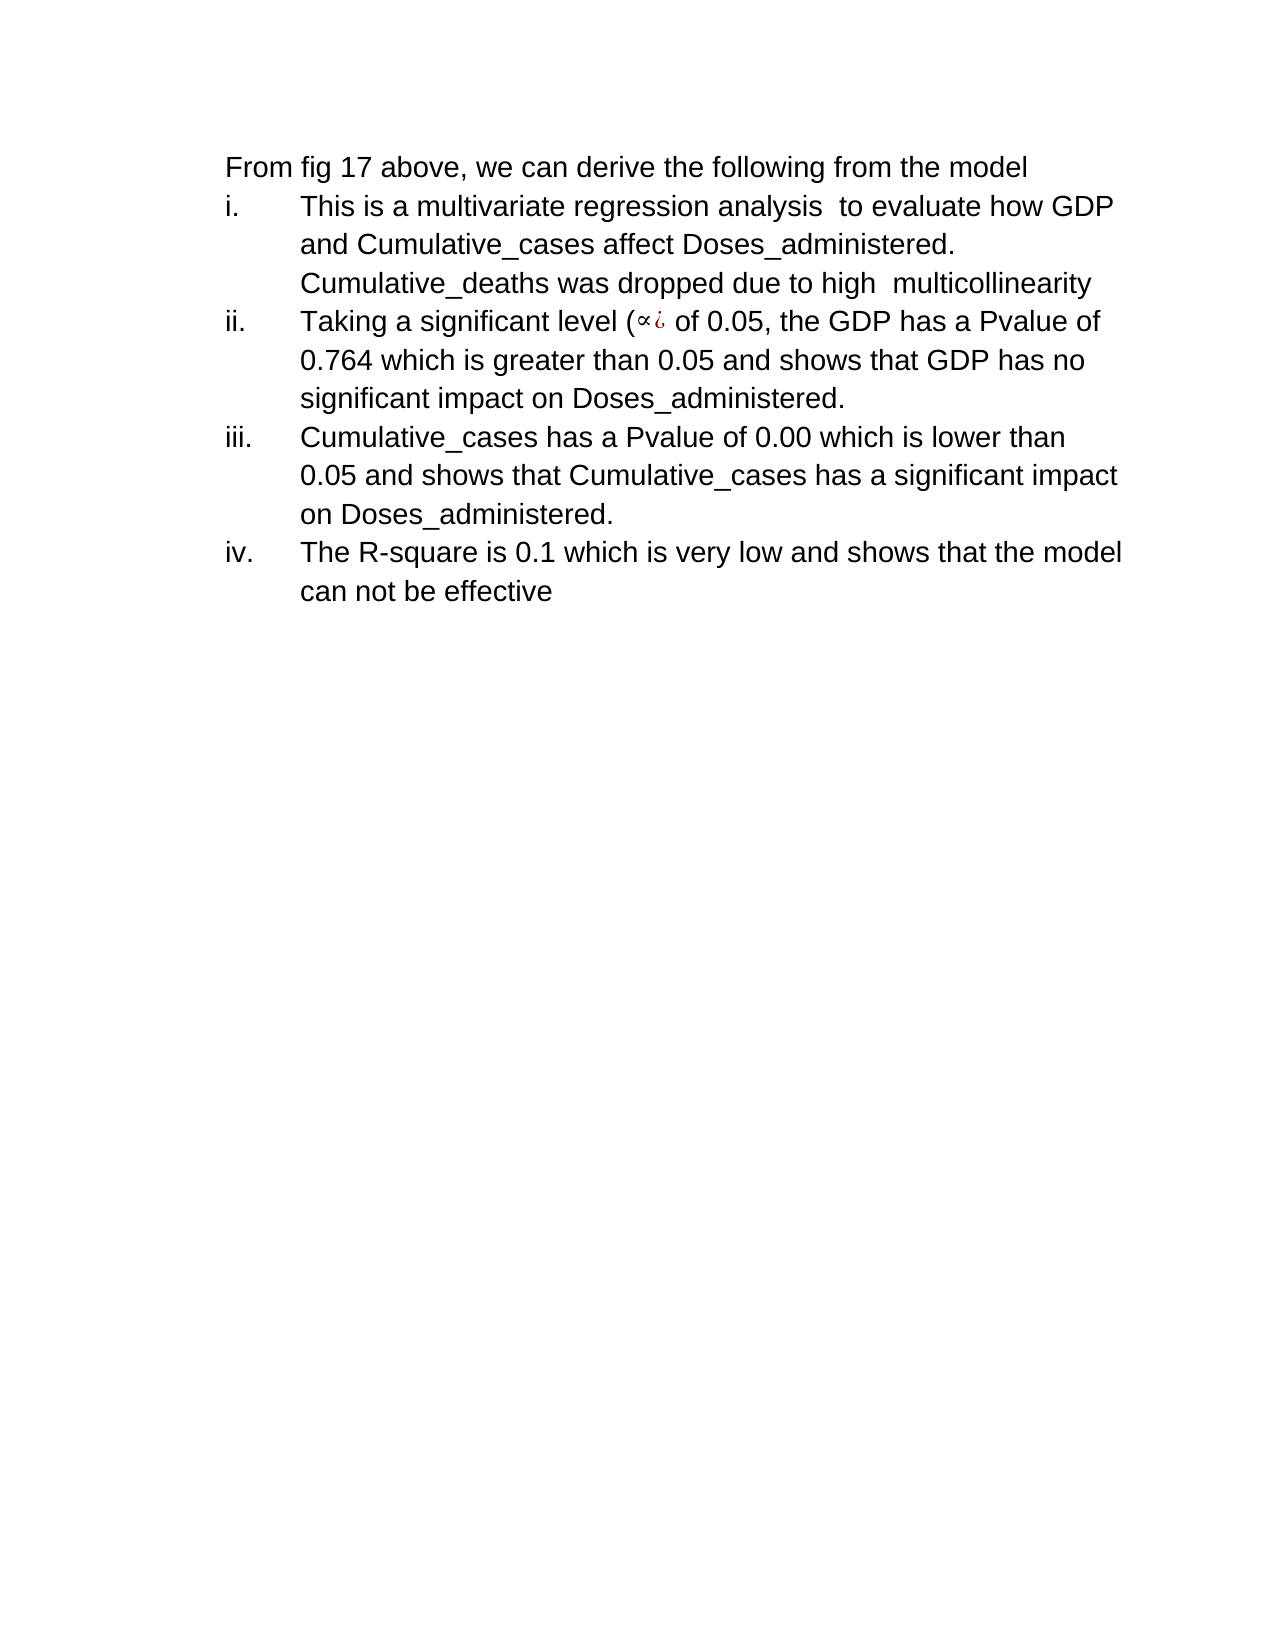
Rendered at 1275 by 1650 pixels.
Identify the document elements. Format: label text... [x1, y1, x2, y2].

list Taking a significant level ( of 0.05, the GDP has a Pvalue of 0.764 which is greater than 0.05 and shows that GDP has no significant impact on Doses_administered. [225, 304, 1125, 415]
list From fig 17 above, we can derive the following from the model [225, 150, 1125, 183]
list The R-square is 0.1 which is very low and shows that the model can not be effective [225, 535, 1125, 607]
list This is a multivariate regression analysis to evaluate how GDP and Cumulative_cases affect Doses_administered. Cumulative_deaths was dropped due to high multicollinearity [225, 188, 1125, 299]
list Cumulative_cases has a Pvalue of 0.00 which is lower than 0.05 and shows that Cumulative_cases has a significant impact on Doses_administered. [225, 420, 1125, 530]
